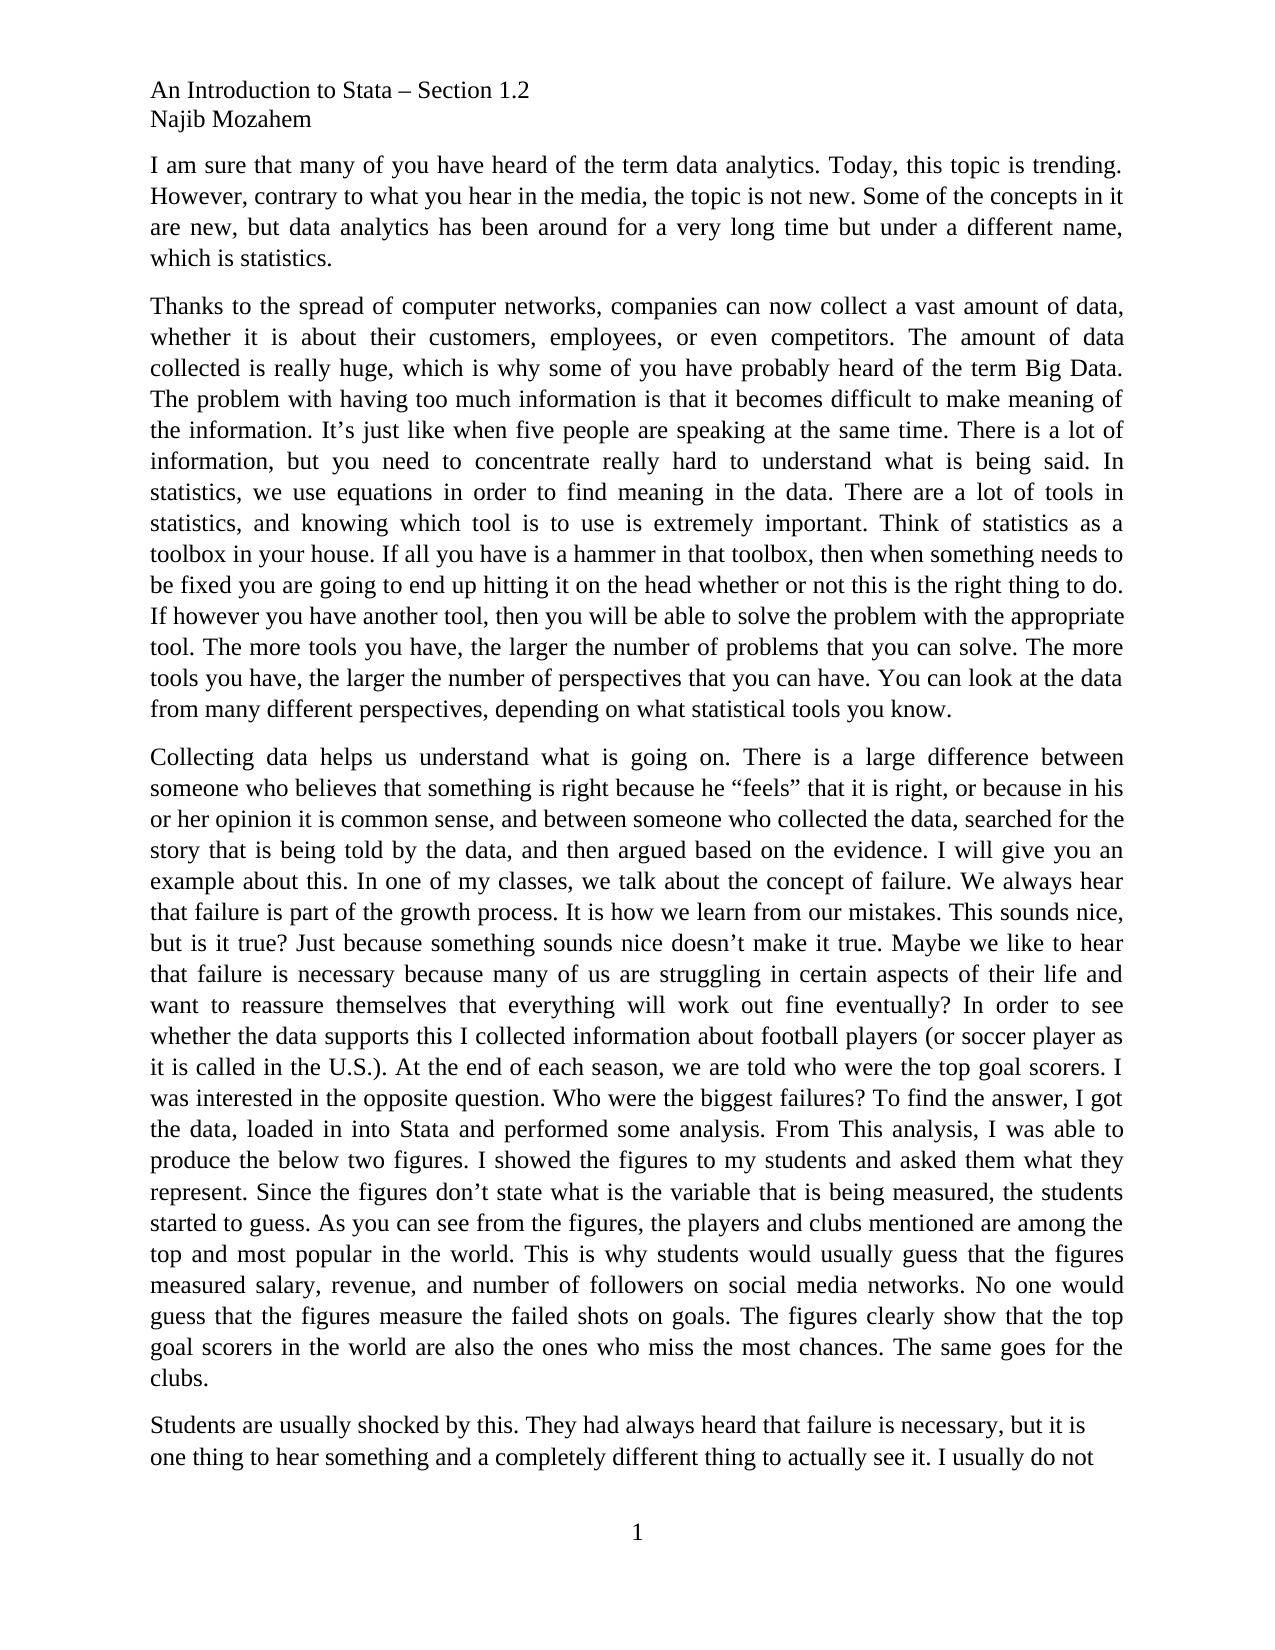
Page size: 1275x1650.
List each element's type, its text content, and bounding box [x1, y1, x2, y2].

text Thanks to the spread of computer networks, companies can now collect a vast amount of data, whether it is about their customers, employees, or even competitors. The amount of data collected is really huge, which is why some of you have probably heard of the term Big Data. The problem with having too much information is that it becomes difficult to make meaning of the information. It’s just like when five people are speaking at the same time. There is a lot of information, but you need to concentrate really hard to understand what is being said. In statistics, we use equations in order to find meaning in the data. There are a lot of tools in statistics, and knowing which tool is to use is extremely important. Think of statistics as a toolbox in your house. If all you have is a hammer in that toolbox, then when something needs to be fixed you are going to end up hitting it on the head whether or not this is the right thing to do. If however you have another tool, then you will be able to solve the problem with the appropriate tool. The more tools you have, the larger the number of problems that you can solve. The more tools you have, the larger the number of perspectives that you can have. You can look at the data from many different perspectives, depending on what statistical tools you know. [150, 291, 1125, 723]
text Collecting data helps us understand what is going on. There is a large difference between someone who believes that something is right because he “feels” that it is right, or because in his or her opinion it is common sense, and between someone who collected the data, searched for the story that is being told by the data, and then argued based on the evidence. I will give you an example about this. In one of my classes, we talk about the concept of failure. We always hear that failure is part of the growth process. It is how we learn from our mistakes. This sounds nice, but is it true? Just because something sounds nice doesn’t make it true. Maybe we like to hear that failure is necessary because many of us are struggling in certain aspects of their life and want to reassure themselves that everything will work out fine eventually? In order to see whether the data supports this I collected information about football players (or soccer player as it is called in the U.S.). At the end of each season, we are told who were the top goal scorers. I was interested in the opposite question. Who were the biggest failures? To find the answer, I got the data, loaded in into Stata and performed some analysis. From This analysis, I was able to produce the below two figures. I showed the figures to my students and asked them what they represent. Since the figures don’t state what is the variable that is being measured, the students started to guess. As you can see from the figures, the players and clubs mentioned are among the top and most popular in the world. This is why students would usually guess that the figures measured salary, revenue, and number of followers on social media networks. No one would guess that the figures measure the failed shots on goals. The figures clearly show that the top goal scorers in the world are also the ones who miss the most chances. The same goes for the clubs. [150, 742, 1125, 1392]
text I am sure that many of you have heard of the term data analytics. Today, this topic is trending. However, contrary to what you hear in the media, the topic is not new. Some of the concepts in it are new, but data analytics has been around for a very long time but under a different name, which is statistics. [150, 150, 1125, 272]
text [150, 1411, 1125, 1470]
